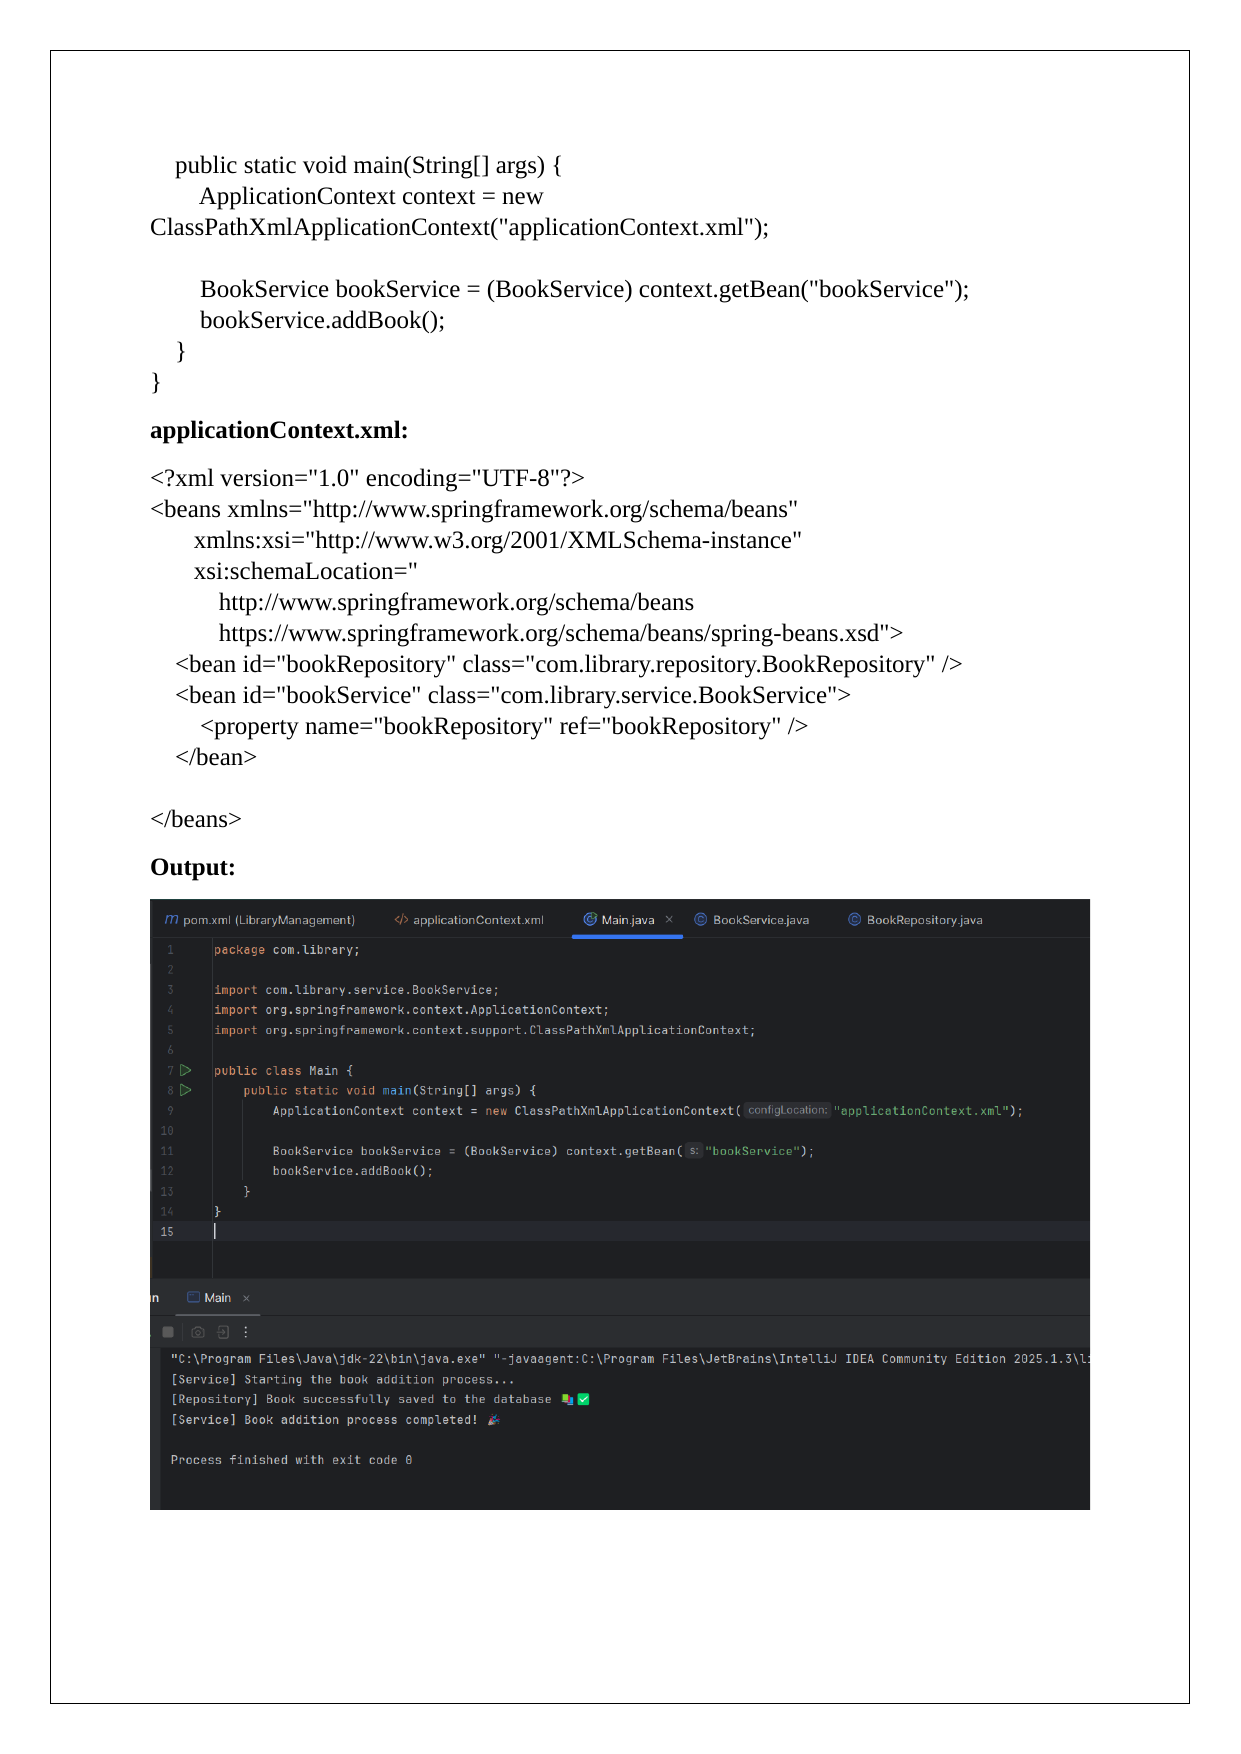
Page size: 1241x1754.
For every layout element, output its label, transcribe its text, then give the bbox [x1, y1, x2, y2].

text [150, 150, 1090, 396]
picture [150, 899, 1091, 1510]
text applicationContext.xml: [150, 415, 1090, 444]
text <?xml version="1.0" encoding="UTF-8"?> <beans xmlns="http://www.springframework.org/schema/beans" xmlns:xsi="http://www.w3.org/2001/XMLSchema-instance" xsi:schemaLocation=" http://www.springframework.org/schema/beans https://www.springframework.org/schema/beans/spring-beans.xsd"> <bean id="bookRepository" class="com.library.repository.BookRepository" /> <bean id="bookService" class="com.library.service.BookService"> <property name="bookRepository" ref="bookRepository" /> </bean> </beans> [150, 463, 1090, 833]
text Output: [150, 852, 1090, 881]
